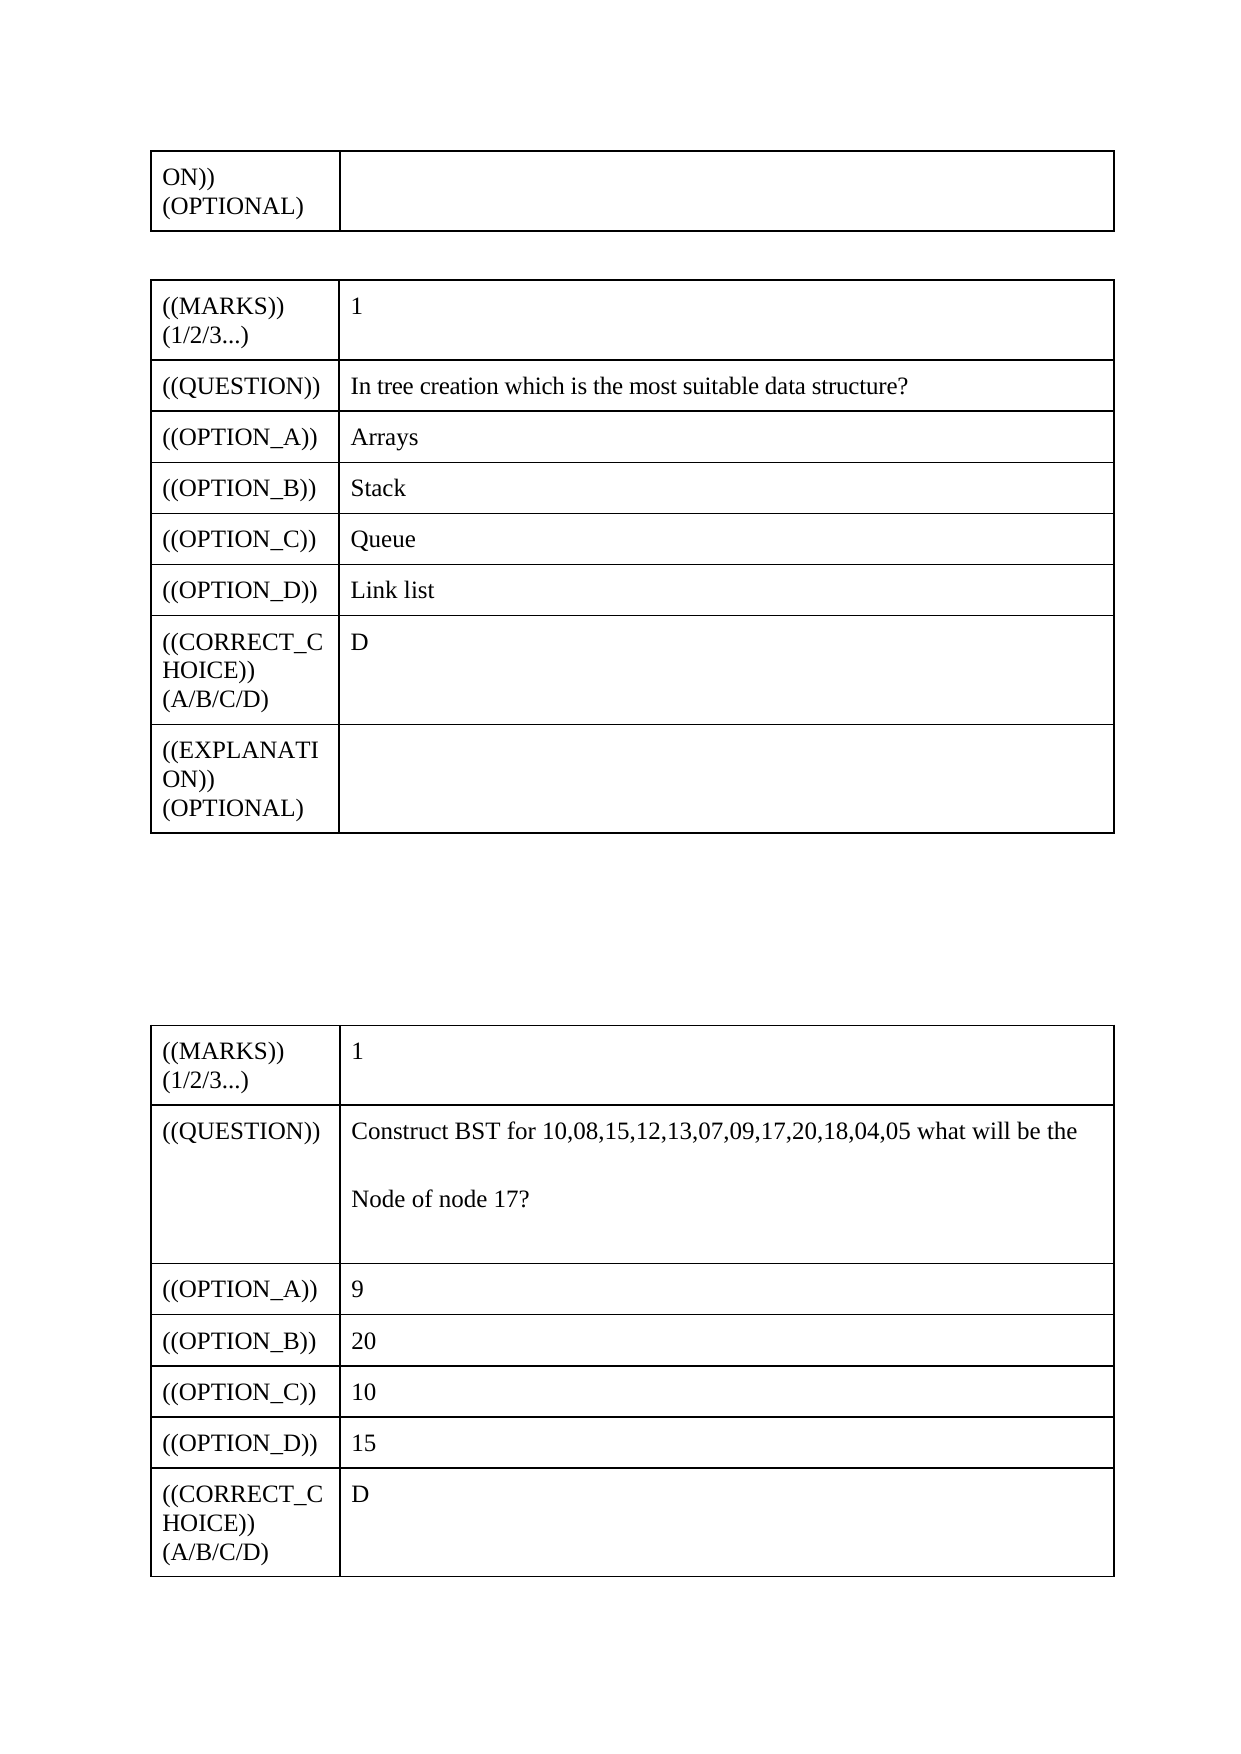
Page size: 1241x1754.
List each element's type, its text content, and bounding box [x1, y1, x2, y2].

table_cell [152, 152, 339, 230]
table_cell ((OPTION_B)) [152, 1315, 339, 1365]
table_cell ((CORRECT_CHOICE)) (A/B/C/D) [152, 1469, 339, 1576]
table_cell In tree creation which is the most suitable data structure? [340, 361, 1113, 410]
table_header 1 [340, 281, 1113, 359]
table_cell ((QUESTION)) [152, 361, 338, 410]
table_cell 10 [341, 1367, 1113, 1416]
table_header 1 [341, 1026, 1113, 1104]
table_cell ((OPTION_D)) [152, 565, 338, 615]
table_cell Arrays [340, 412, 1113, 461]
table_cell ((OPTION_D)) [152, 1418, 339, 1467]
table_cell ((OPTION_A)) [152, 1264, 339, 1314]
table_cell ((QUESTION)) [152, 1106, 339, 1263]
table_cell Link list [340, 565, 1113, 615]
table_cell 9 [341, 1264, 1113, 1314]
table_cell Stack [340, 463, 1113, 512]
table_cell Queue [340, 514, 1113, 564]
table_cell [341, 152, 1113, 230]
table_cell ((OPTION_C)) [152, 1367, 339, 1416]
table_cell ((OPTION_B)) [152, 463, 338, 512]
table_header ((MARKS)) (1/2/3...) [152, 281, 338, 359]
table_cell D [340, 616, 1113, 723]
table_cell ((OPTION_A)) [152, 412, 338, 461]
table_cell [340, 725, 1113, 832]
table_cell Construct BST for 10,08,15,12,13,07,09,17,20,18,04,05 what will be the parent Node of node 17? [341, 1106, 1113, 1263]
table_cell D [341, 1469, 1113, 1576]
table_cell ((OPTION_C)) [152, 514, 338, 564]
table_cell 15 [341, 1418, 1113, 1467]
table_cell ((EXPLANATION)) (OPTIONAL) [152, 725, 338, 832]
table_cell 20 [341, 1315, 1113, 1365]
table_cell ((CORRECT_CHOICE)) (A/B/C/D) [152, 616, 338, 723]
table_header ((MARKS)) (1/2/3...) [152, 1026, 339, 1104]
